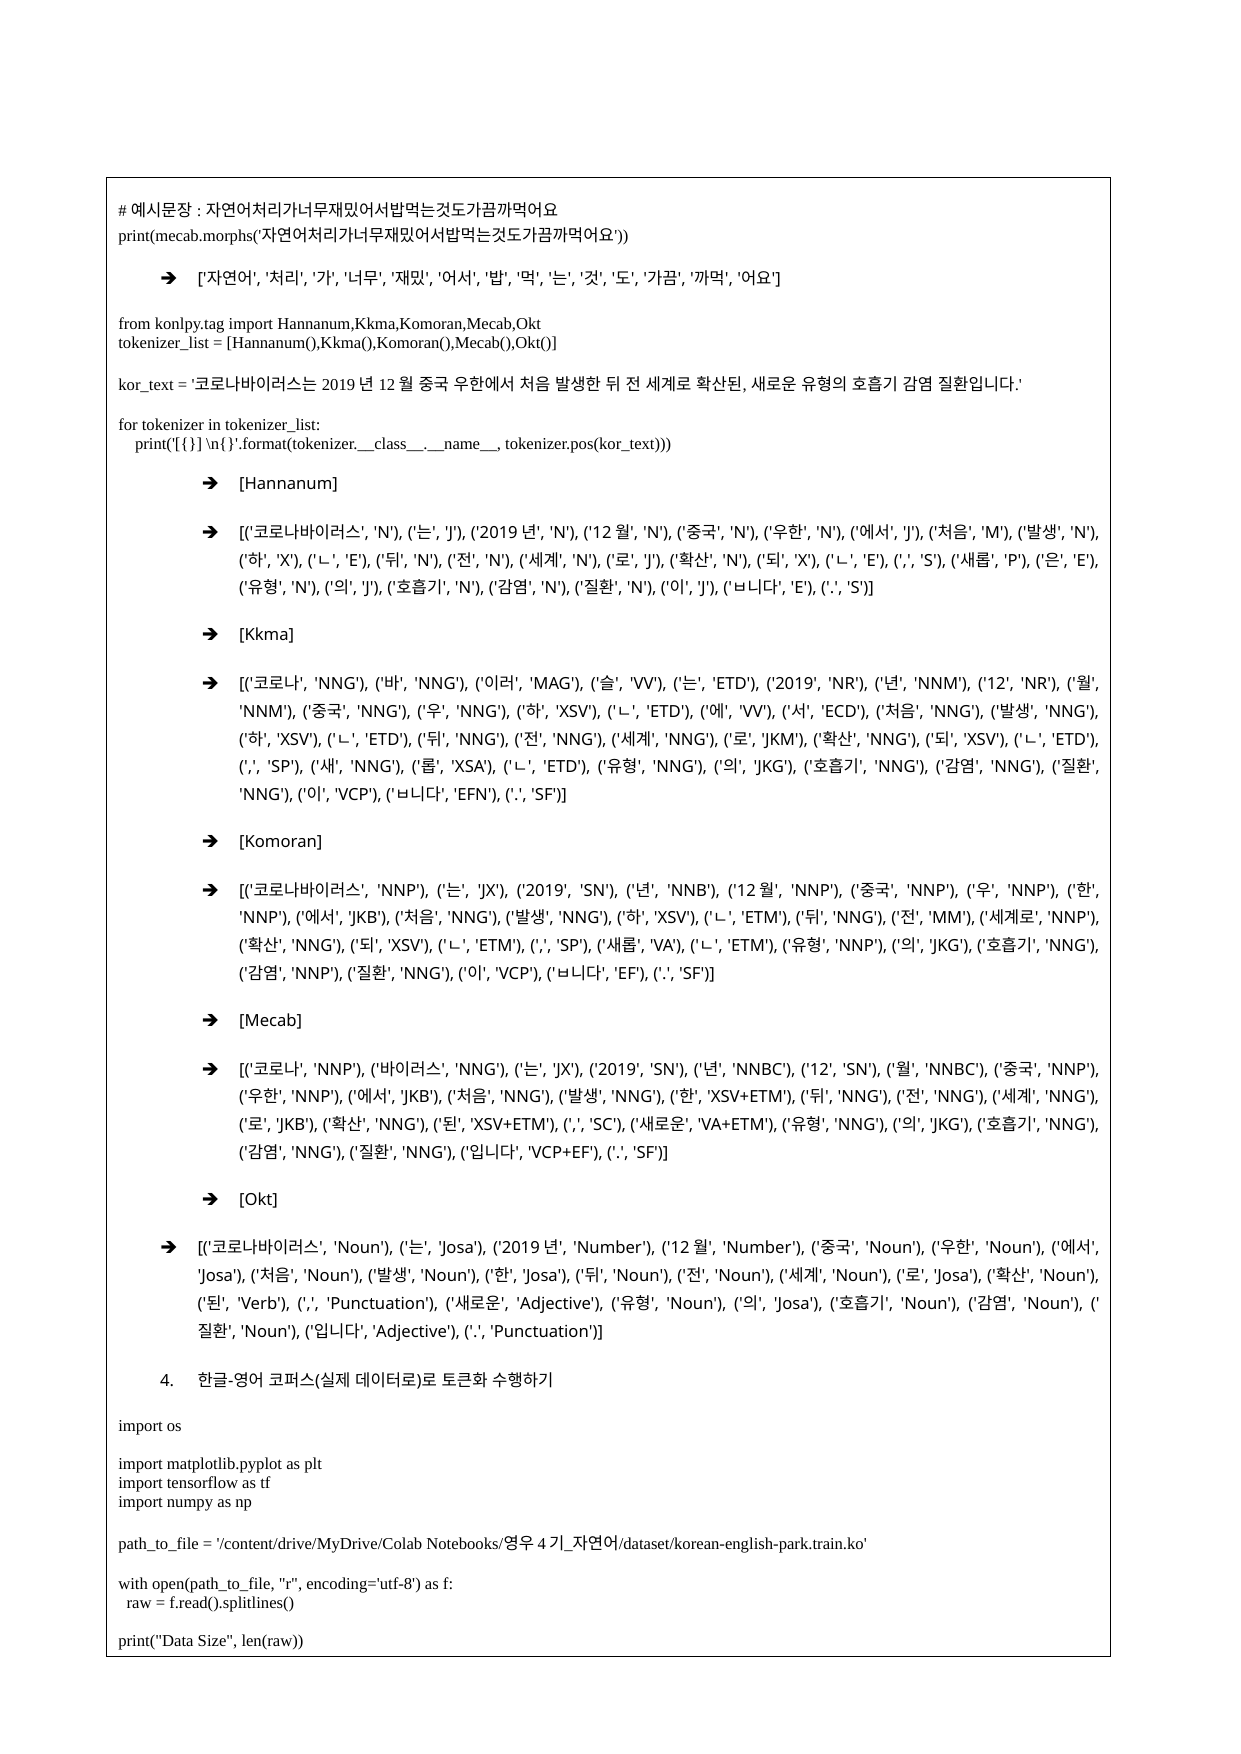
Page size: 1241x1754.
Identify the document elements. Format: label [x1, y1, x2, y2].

table_cell [107, 178, 1110, 1656]
